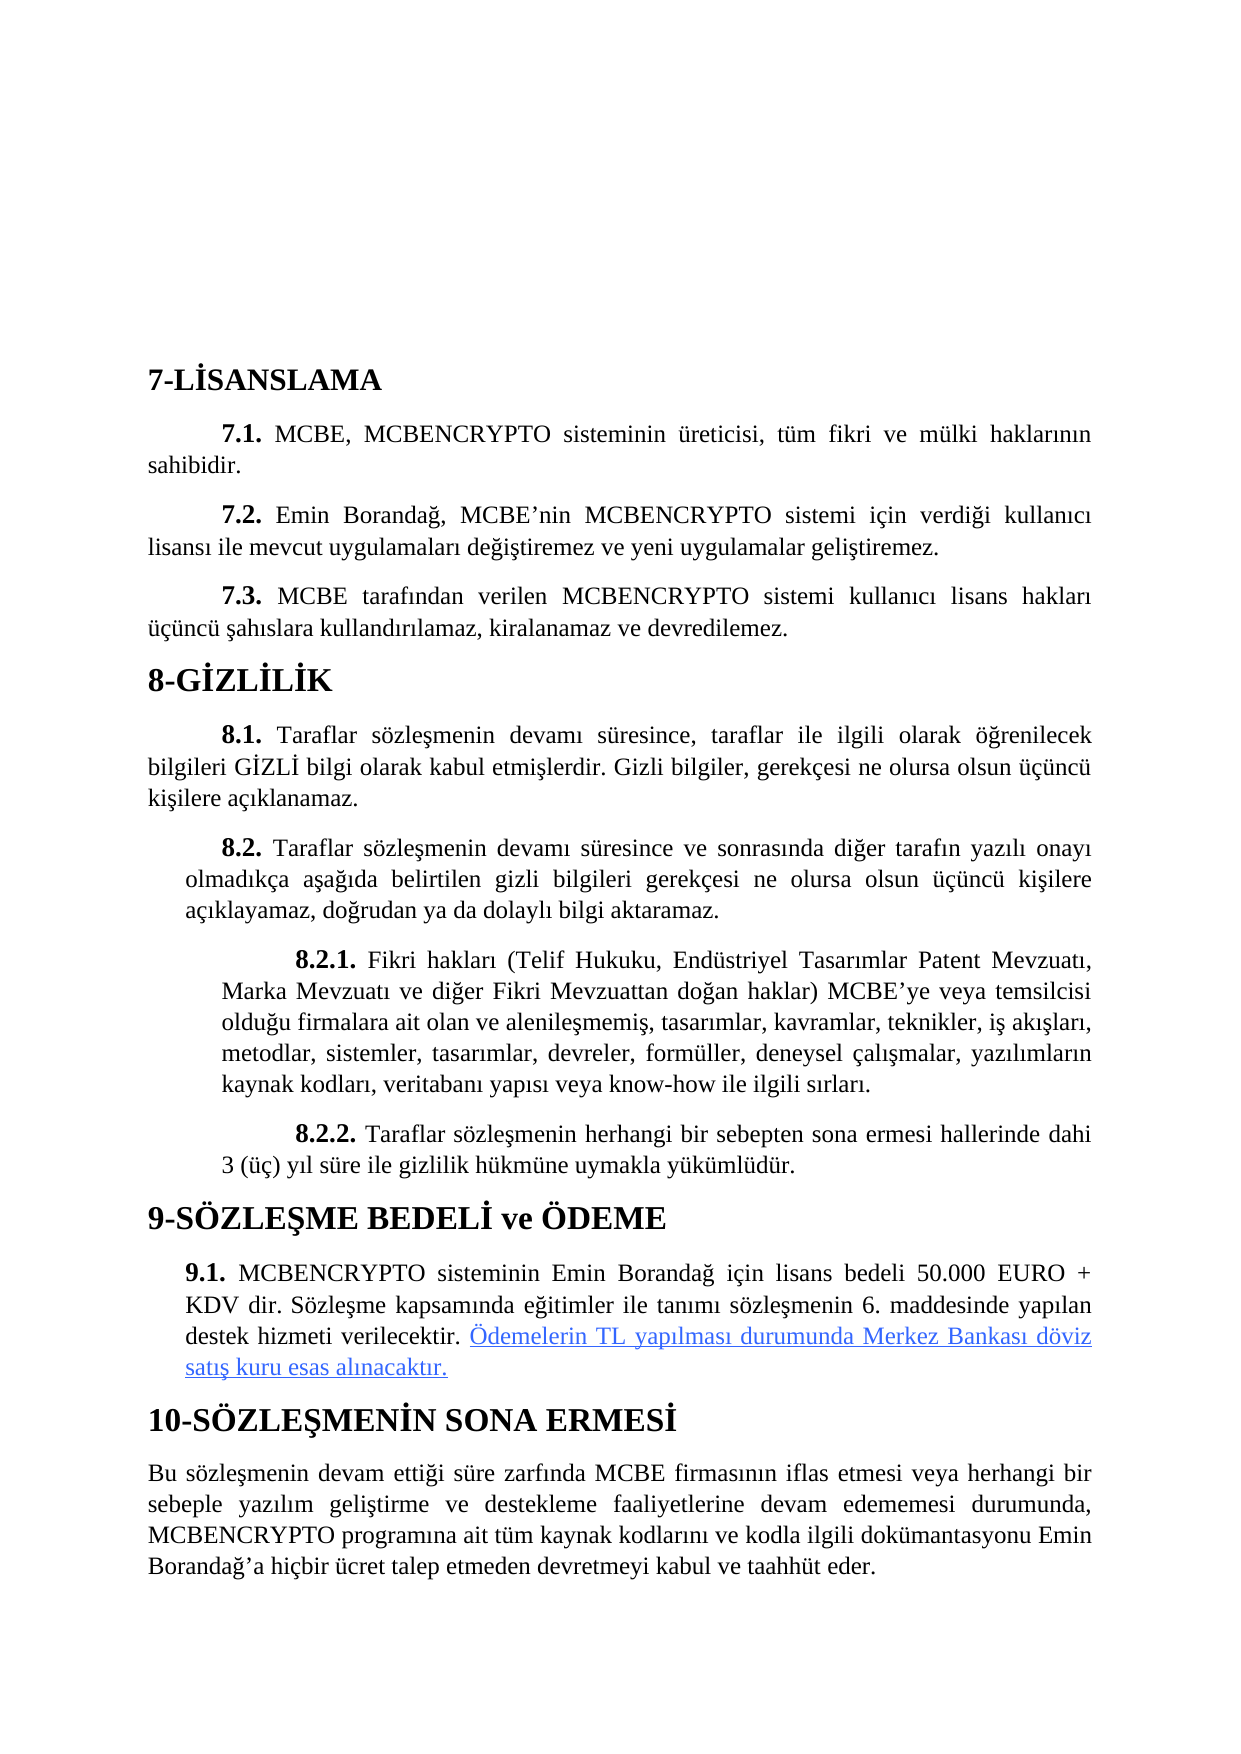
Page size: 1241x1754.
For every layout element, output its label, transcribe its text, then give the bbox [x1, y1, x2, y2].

text 7.2. Emin Borandağ, MCBE’nin MCBENCRYPTO sistemi için verdiği kullanıcı lisansı ile mevcut uygulamaları değiştiremez ve yeni uygulamalar geliştiremez. [148, 498, 1093, 560]
text 7.3. MCBE tarafından verilen MCBENCRYPTO sistemi kullanıcı lisans hakları üçüncü şahıslara kullandırılamaz, kiralanamaz ve devredilemez. [148, 579, 1093, 641]
text 8.2. Taraflar sözleşmenin devamı süresince ve sonrasında diğer tarafın yazılı onayı olmadıkça aşağıda belirtilen gizli bilgileri gerekçesi ne olursa olsun üçüncü kişilere açıklayamaz, doğrudan ya da dolaylı bilgi aktaramaz. [185, 831, 1093, 924]
text 9.1. MCBENCRYPTO sisteminin Emin Borandağ için lisans bedeli 50.000 EURO + KDV dir. Sözleşme kapsamında eğitimler ile tanımı sözleşmenin 6. maddesinde yapılan destek hizmeti verilecektir. Ödemelerin TL yapılması durumunda Merkez Bankası döviz satış kuru esas alınacaktır. [184, 1256, 1093, 1381]
text 8.2.2. Taraflar sözleşmenin herhangi bir sebepten sona ermesi hallerinde dahi 3 (üç) yıl süre ile gizlilik hükmüne uymakla yükümlüdür. [221, 1117, 1093, 1179]
text Bu sözleşmenin devam ettiği süre zarfında MCBE firmasının iflas etmesi veya herhangi bir sebeple yazılım geliştirme ve destekleme faaliyetlerine devam edememesi durumunda, MCBENCRYPTO programına ait tüm kaynak kodlarını ve kodla ilgili dokümantasyonu Emin Borandağ’a hiçbir ücret talep etmeden devretmeyi kabul ve taahhüt eder. [148, 1458, 1093, 1580]
text 7.1. MCBE, MCBENCRYPTO sisteminin üreticisi, tüm fikri ve mülki haklarının sahibidir. [148, 417, 1093, 479]
text 8-GİZLİLİK [148, 660, 1093, 699]
text 10-SÖZLEŞMENİN SONA ERMESİ [148, 1400, 1093, 1438]
text 9-SÖZLEŞME BEDELİ ve ÖDEME [148, 1198, 1093, 1237]
text 7-LİSANSLAMA [148, 362, 1093, 397]
text 8.1. Taraflar sözleşmenin devamı süresince, taraflar ile ilgili olarak öğrenilecek bilgileri GİZLİ bilgi olarak kabul etmişlerdir. Gizli bilgiler, gerekçesi ne olursa olsun üçüncü kişilere açıklanamaz. [148, 718, 1093, 812]
text 8.2.1. Fikri hakları (Telif Hukuku, Endüstriyel Tasarımlar Patent Mevzuatı, Marka Mevzuatı ve diğer Fikri Mevzuattan doğan haklar) MCBE’ye veya temsilcisi olduğu firmalara ait olan ve alenileşmemiş, tasarımlar, kavramlar, teknikler, iş akışları, metodlar, sistemler, tasarımlar, devreler, formüller, deneysel çalışmalar, yazılımların kaynak kodları, veritabanı yapısı veya know-how ile ilgili sırları. [221, 943, 1093, 1098]
